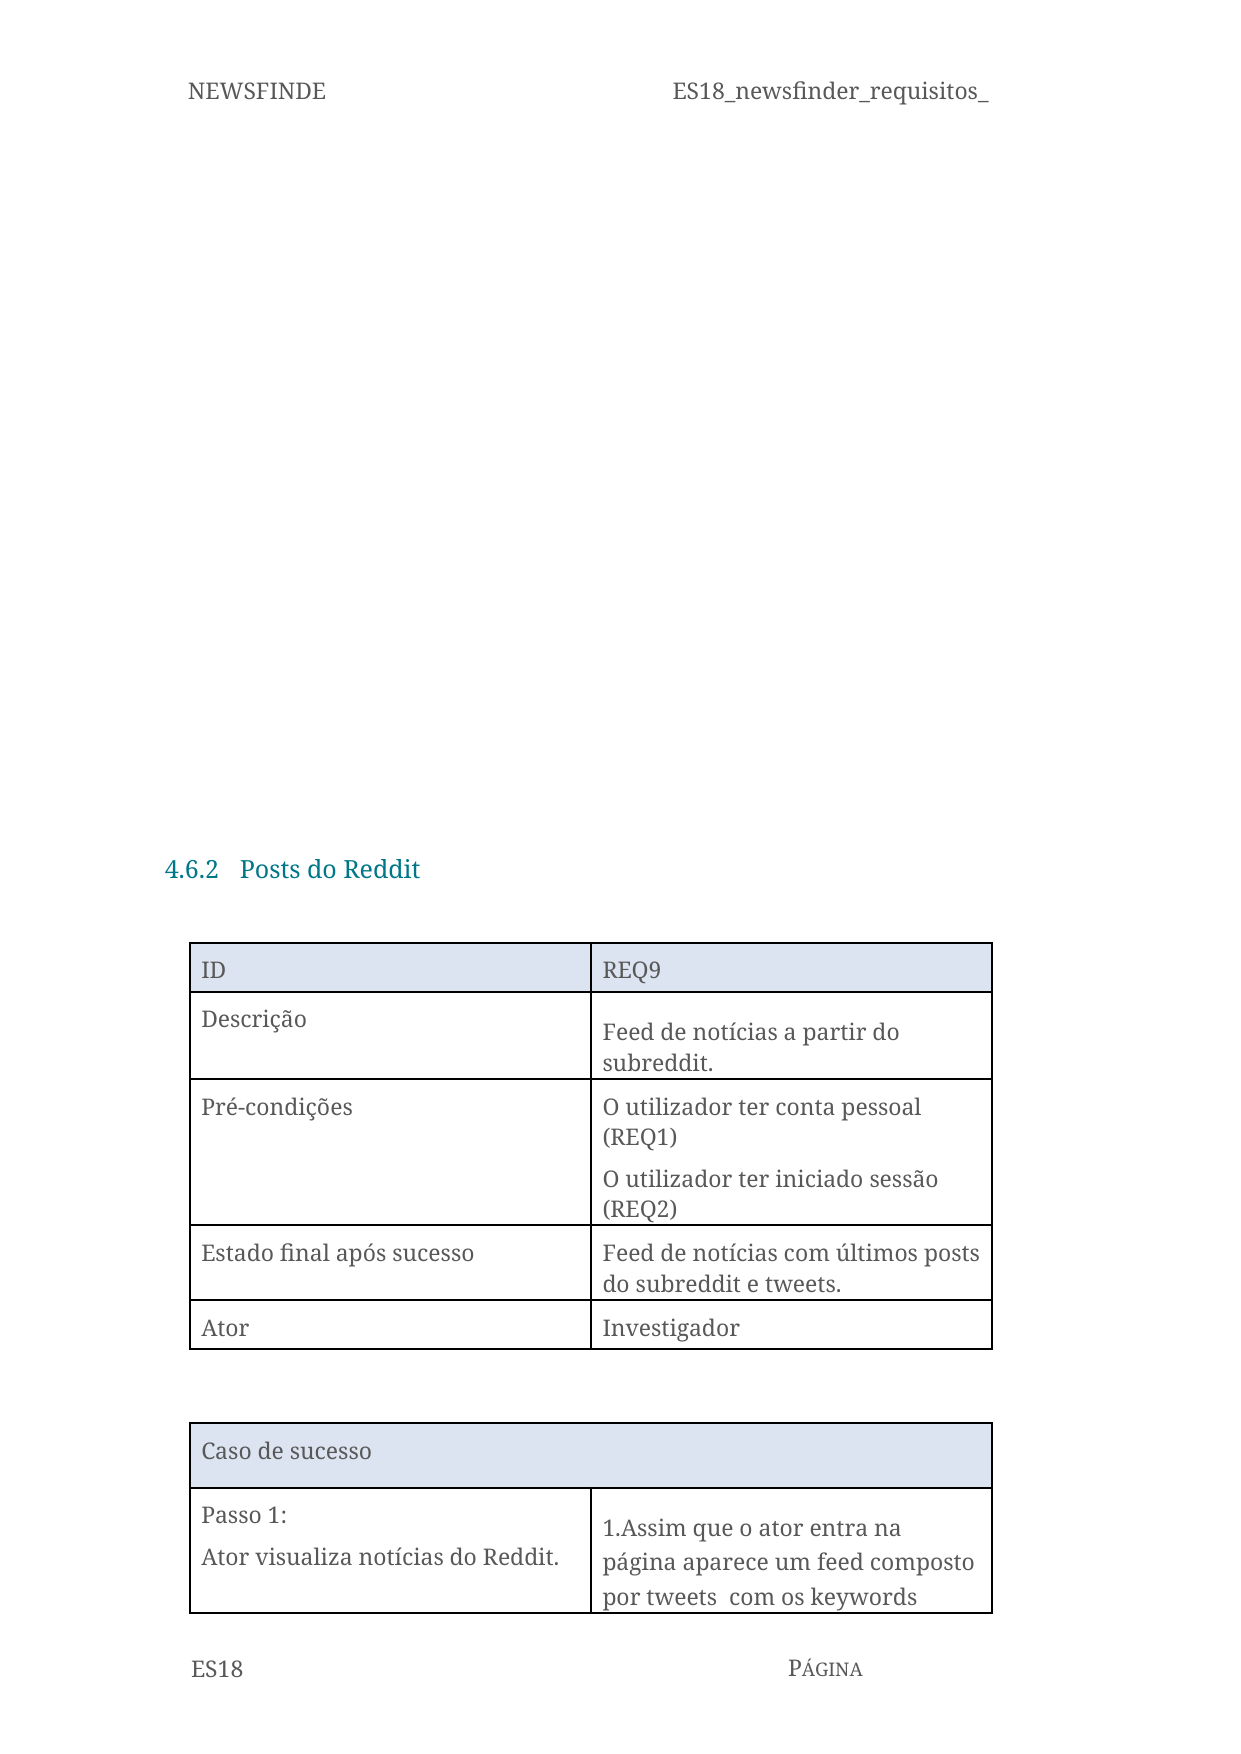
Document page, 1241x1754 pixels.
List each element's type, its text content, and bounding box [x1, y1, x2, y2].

table_cell Pré-condições [191, 1080, 590, 1224]
table_cell Descrição [191, 993, 590, 1078]
table_cell Estado final após sucesso [191, 1226, 590, 1299]
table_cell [191, 1489, 590, 1612]
table_cell O utilizador ter conta pessoal (REQ1) O utilizador ter iniciado sessão (REQ2) [592, 1080, 991, 1224]
subtitle Posts do Reddit [164, 852, 1071, 886]
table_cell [592, 1489, 991, 1612]
table_header Caso de sucesso [191, 1424, 991, 1487]
table_cell Ator [191, 1301, 590, 1348]
table_cell Investigador [592, 1301, 991, 1348]
table_header REQ9 [592, 944, 991, 991]
table_header ID [191, 944, 590, 991]
table_cell Feed de notícias a partir do subreddit. [592, 993, 991, 1078]
table_cell Feed de notícias com últimos posts do subreddit e tweets. [592, 1226, 991, 1299]
